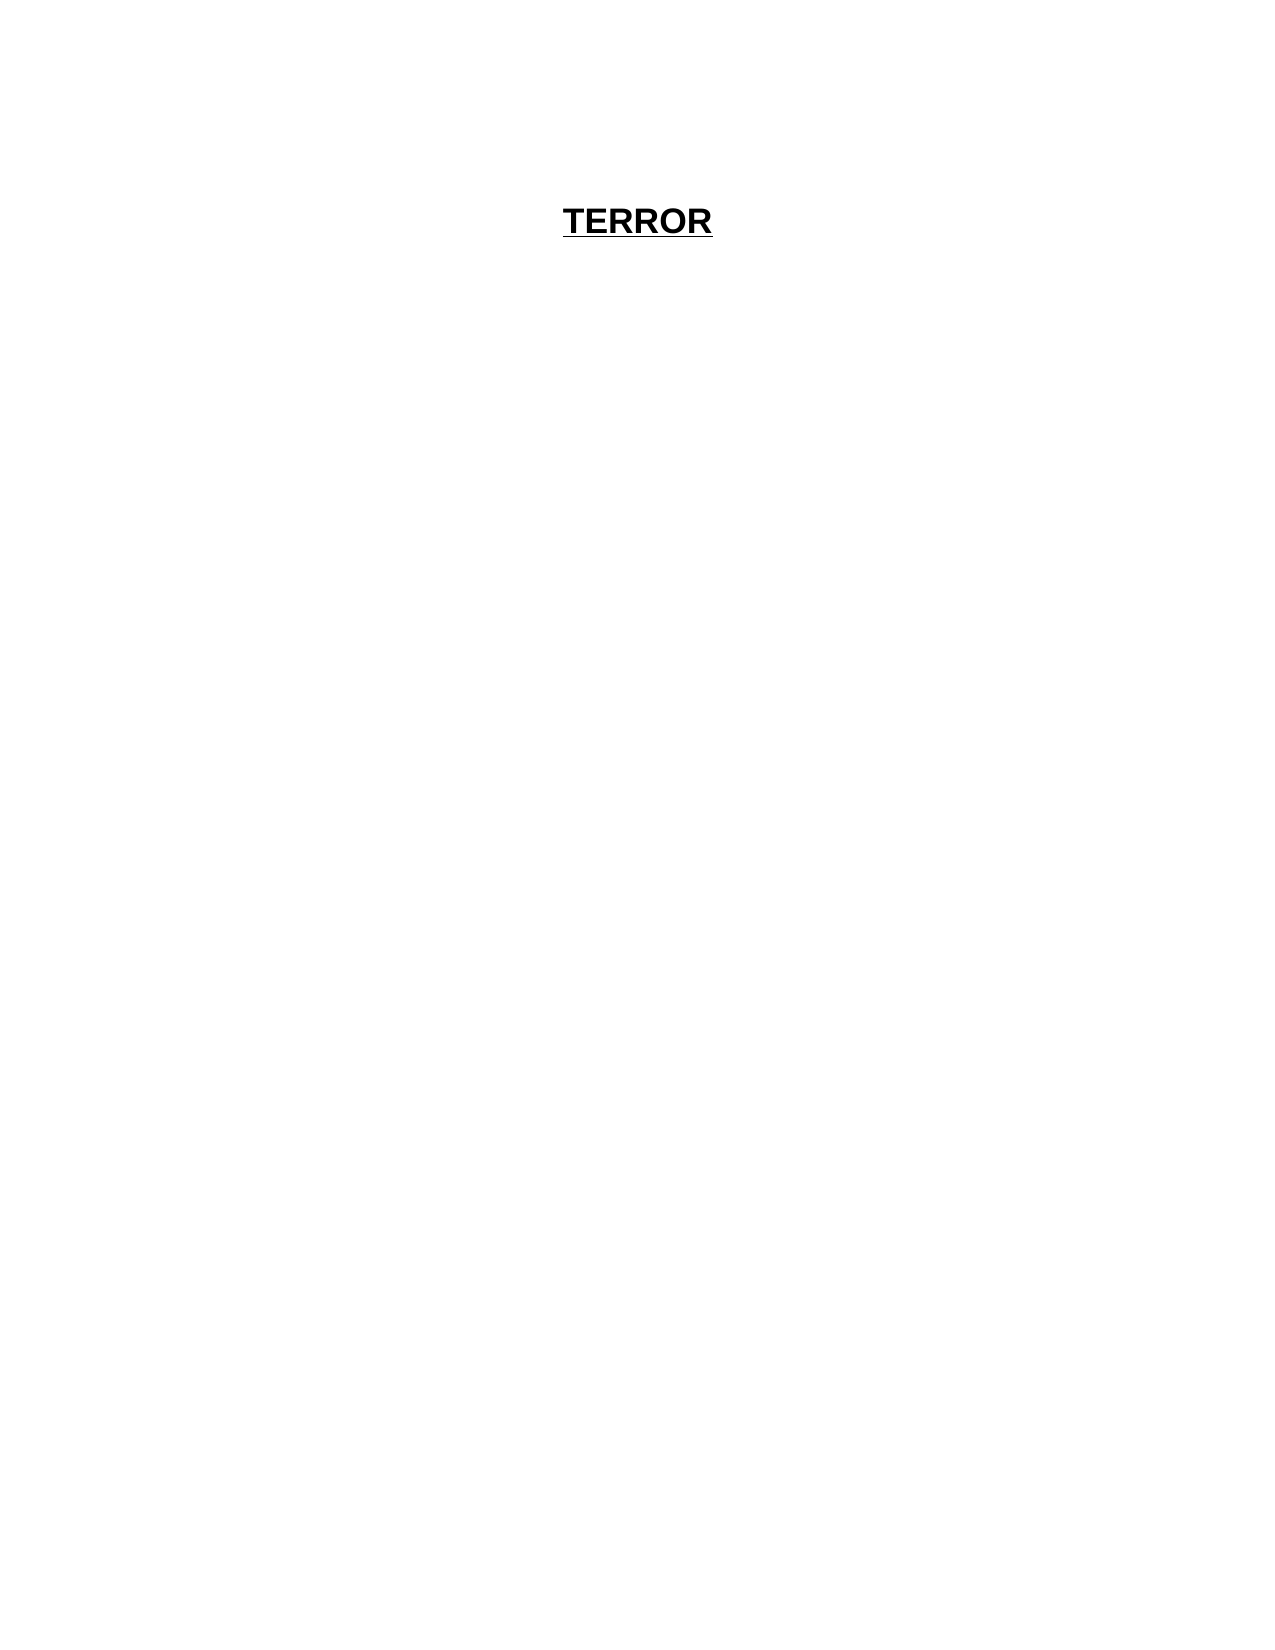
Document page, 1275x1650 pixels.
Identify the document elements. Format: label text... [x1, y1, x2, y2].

subtitle Terror [150, 200, 1125, 241]
